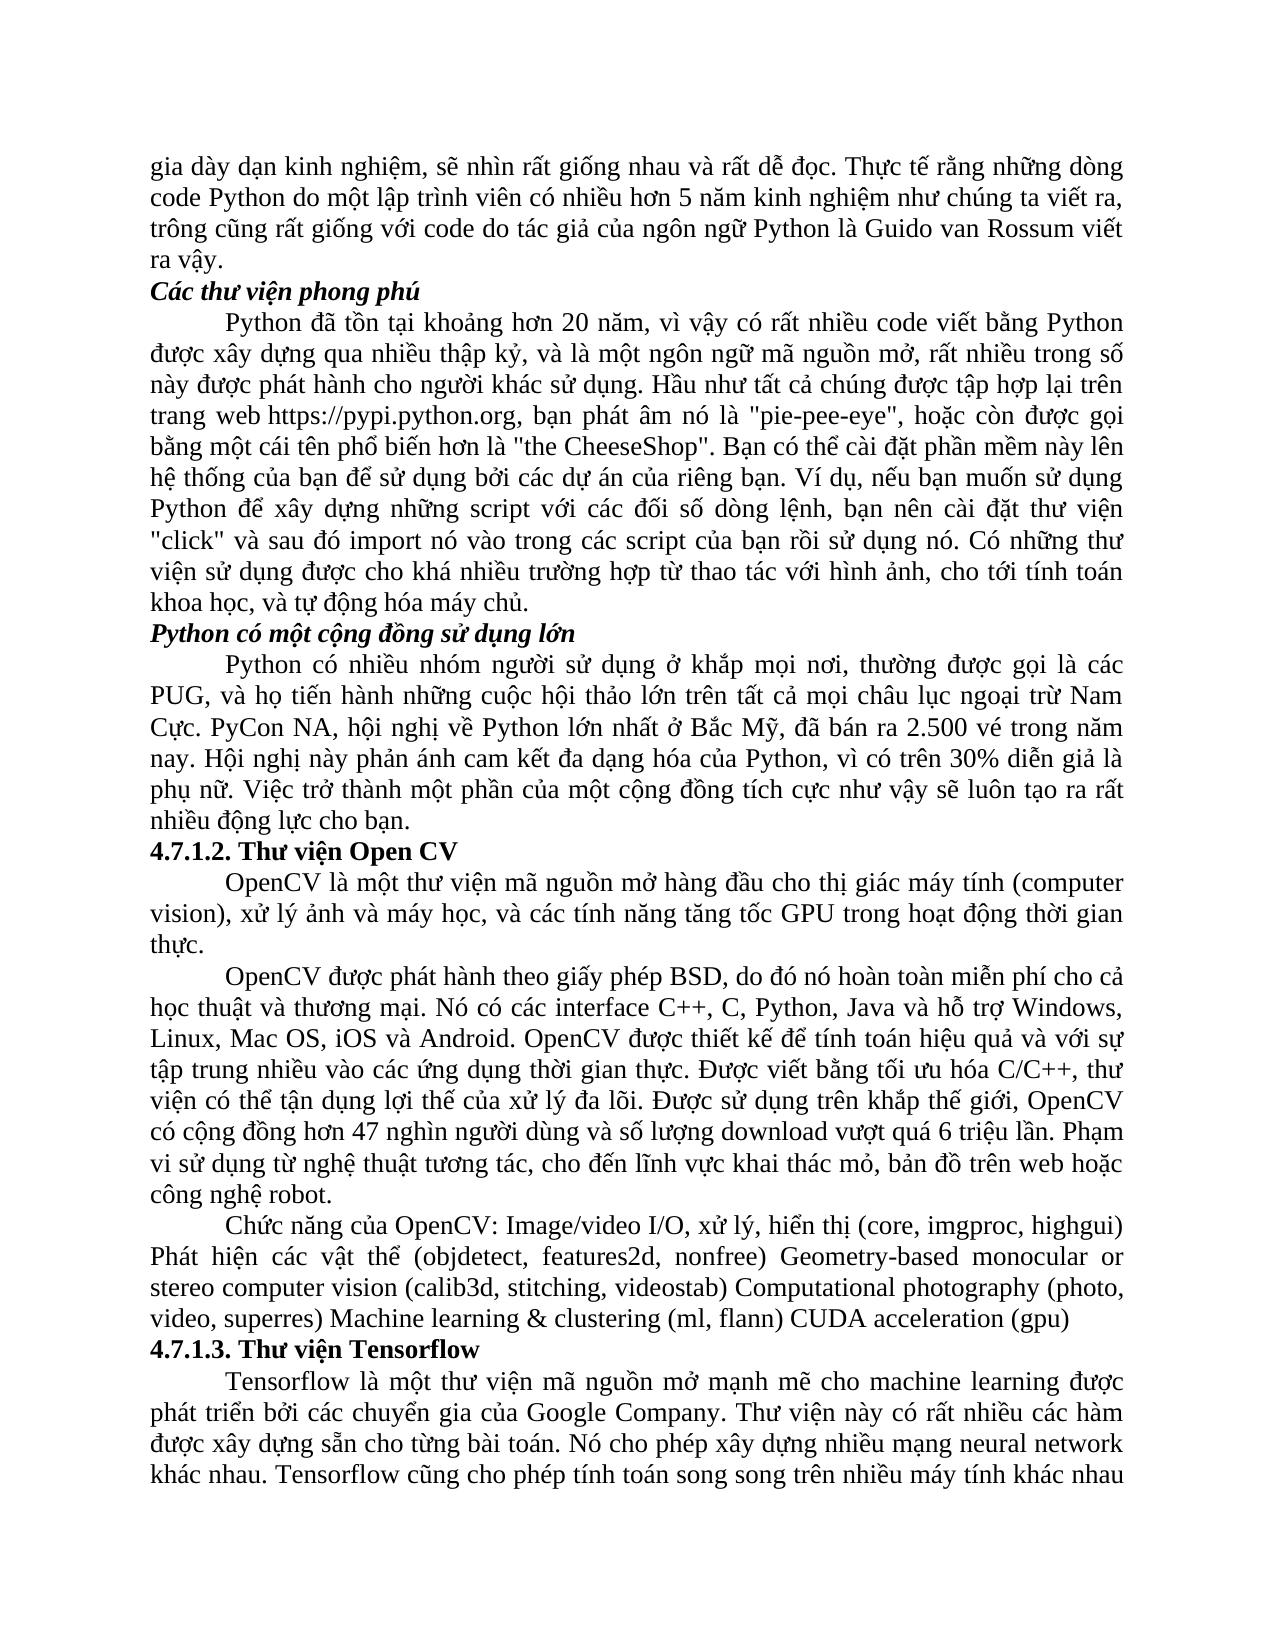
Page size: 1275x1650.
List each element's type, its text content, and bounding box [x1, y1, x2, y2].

text Chức năng của OpenCV: Image/video I/O, xử lý, hiển thị (core, imgproc, highgui) Phát hiện các vật thể (objdetect, features2d, nonfree) Geometry-based monocular or stereo computer vision (calib3d, stitching, videostab) Computational photography (photo, video, superres) Machine learning & clustering (ml, flann) CUDA acceleration (gpu) [150, 1209, 1125, 1333]
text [150, 150, 1125, 274]
text Python có nhiều nhóm người sử dụng ở khắp mọi nơi, thường được gọi là các PUG, và họ tiến hành những cuộc hội thảo lớn trên tất cả mọi châu lục ngoại trừ Nam Cực. PyCon NA, hội nghị về Python lớn nhất ở Bắc Mỹ, đã bán ra 2.500 vé trong năm nay. Hội nghị này phản ánh cam kết đa dạng hóa của Python, vì có trên 30% diễn giả là phụ nữ. Việc trở thành một phần của một cộng đồng tích cực như vậy sẽ luôn tạo ra rất nhiều động lực cho bạn. [150, 648, 1125, 835]
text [150, 1365, 1125, 1489]
text Python đã tồn tại khoảng hơn 20 năm, vì vậy có rất nhiều code viết bằng Python được xây dựng qua nhiều thập kỷ, và là một ngôn ngữ mã nguồn mở, rất nhiều trong số này được phát hành cho người khác sử dụng. Hầu như tất cả chúng được tập hợp lại trên trang web https://pypi.python.org, bạn phát âm nó là "pie-pee-eye", hoặc còn được gọi bằng một cái tên phổ biến hơn là "the CheeseShop". Bạn có thể cài đặt phần mềm này lên hệ thống của bạn để sử dụng bởi các dự án của riêng bạn. Ví dụ, nếu bạn muốn sử dụng Python để xây dựng những script với các đối số dòng lệnh, bạn nên cài đặt thư viện "click" và sau đó import nó vào trong các script của bạn rồi sử dụng nó. Có những thư viện sử dụng được cho khá nhiều trường hợp từ thao tác với hình ảnh, cho tới tính toán khoa học, và tự động hóa máy chủ. [150, 306, 1125, 617]
text 4.7.1.3. Thư viện Tensorflow [150, 1333, 1125, 1365]
text Python có một cộng đồng sử dụng lớn [150, 617, 1125, 648]
text Các thư viện phong phú [150, 274, 1125, 306]
text 4.7.1.2. Thư viện Open CV [150, 835, 1125, 866]
text OpenCV là một thư viện mã nguồn mở hàng đầu cho thị giác máy tính (computer vision), xử lý ảnh và máy học, và các tính năng tăng tốc GPU trong hoạt động thời gian thực. [150, 866, 1125, 960]
text OpenCV được phát hành theo giấy phép BSD, do đó nó hoàn toàn miễn phí cho cả học thuật và thương mại. Nó có các interface C++, C, Python, Java và hỗ trợ Windows, Linux, Mac OS, iOS và Android. OpenCV được thiết kế để tính toán hiệu quả và với sự tập trung nhiều vào các ứng dụng thời gian thực. Được viết bằng tối ưu hóa C/C++, thư viện có thể tận dụng lợi thế của xử lý đa lõi. Được sử dụng trên khắp thế giới, OpenCV có cộng đồng hơn 47 nghìn người dùng và số lượng download vượt quá 6 triệu lần. Phạm vi sử dụng từ nghệ thuật tương tác, cho đến lĩnh vực khai thác mỏ, bản đồ trên web hoặc công nghệ robot. [150, 960, 1125, 1209]
